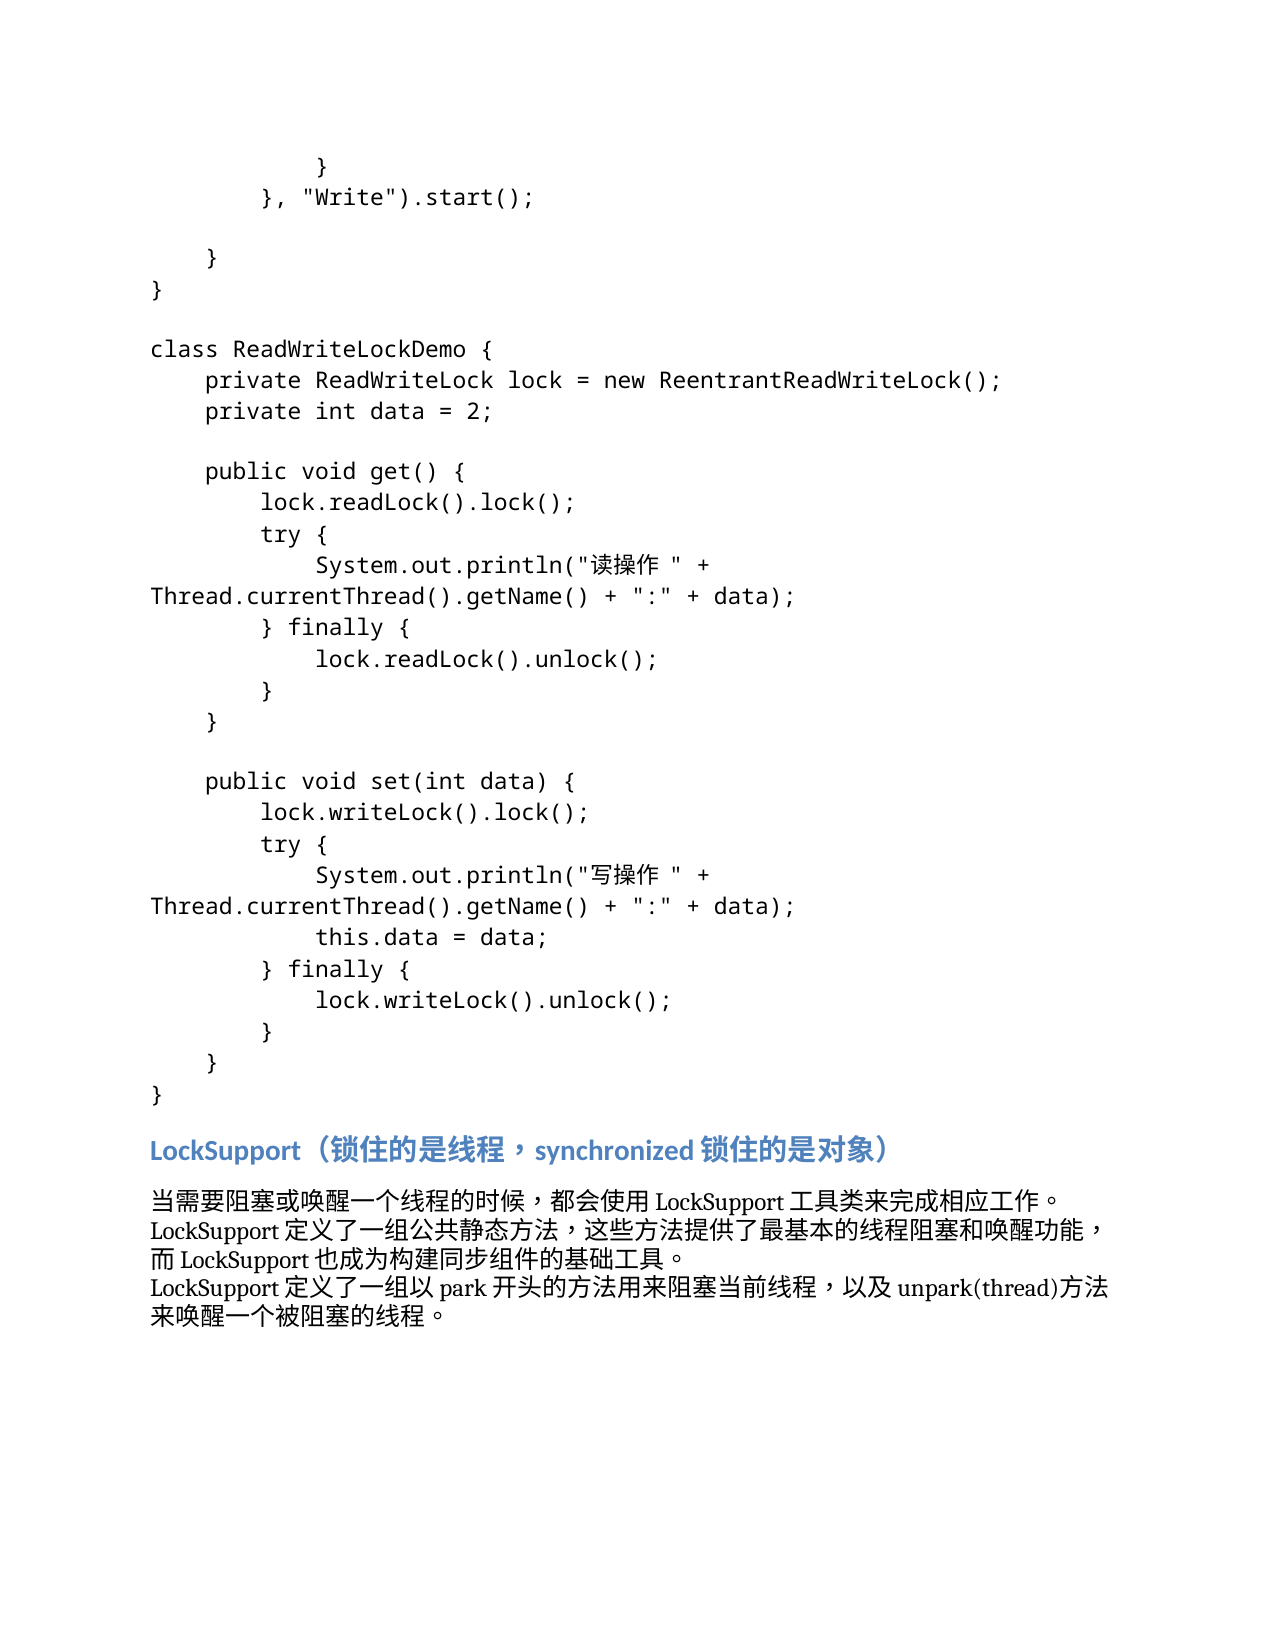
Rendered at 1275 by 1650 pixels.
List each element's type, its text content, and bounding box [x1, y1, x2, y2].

subtitle LockSupport（锁住的是线程，synchronized锁住的是对象） [150, 1129, 1125, 1169]
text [150, 150, 1125, 1109]
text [150, 1188, 1125, 1332]
